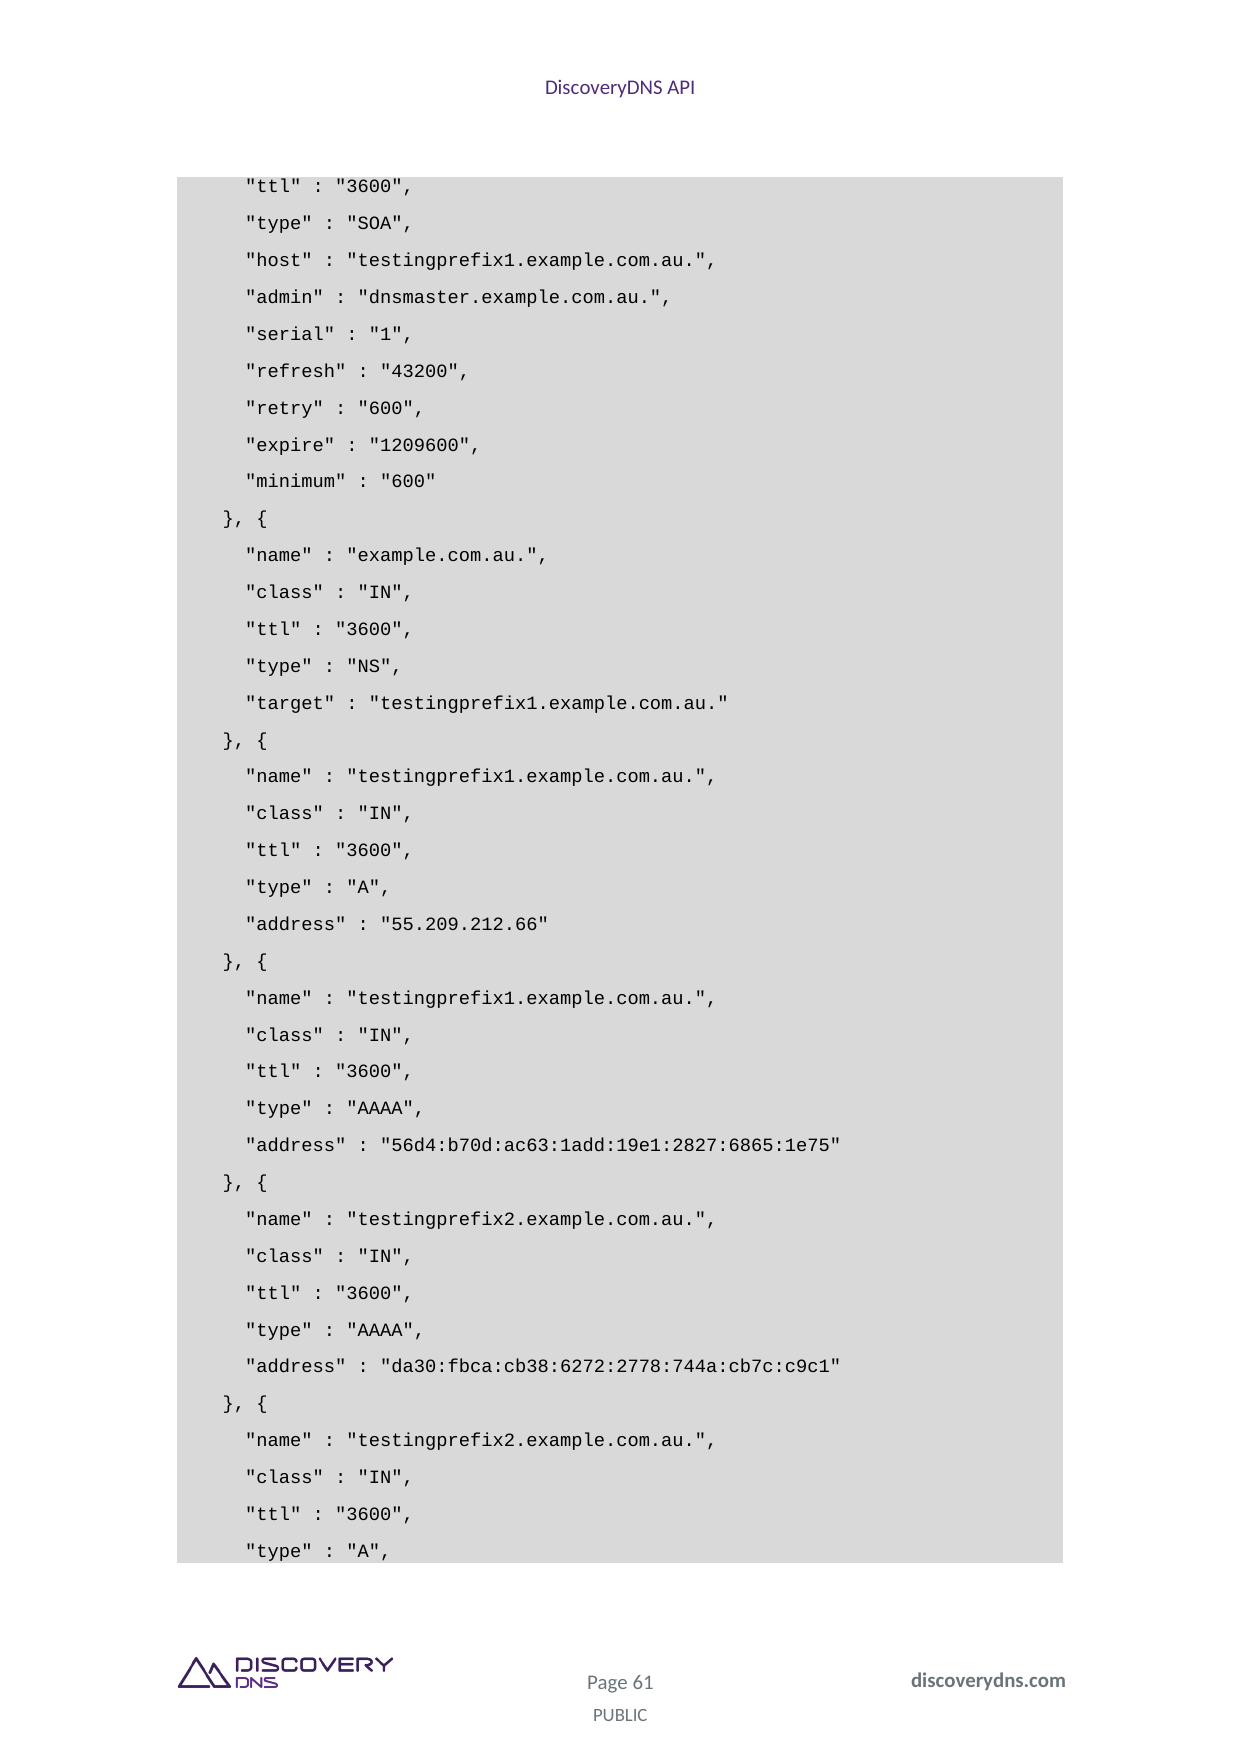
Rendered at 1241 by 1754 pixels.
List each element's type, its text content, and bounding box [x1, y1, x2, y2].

text "minimum" : "600" [177, 472, 1063, 493]
text }, { [177, 730, 1063, 752]
text "host" : "testingprefix1.example.com.au.", [177, 251, 1063, 272]
text }, { [177, 1173, 1063, 1194]
text "name" : "testingprefix2.example.com.au.", [177, 1210, 1063, 1231]
text "class" : "IN", [177, 1468, 1063, 1489]
text "type" : "A", [177, 878, 1063, 899]
text "type" : "AAAA", [177, 1320, 1063, 1342]
text "admin" : "dnsmaster.example.com.au.", [177, 288, 1063, 309]
text "refresh" : "43200", [177, 362, 1063, 383]
picture [177, 1656, 394, 1689]
text "class" : "IN", [177, 583, 1063, 604]
text "class" : "IN", [177, 804, 1063, 825]
text "name" : "example.com.au.", [177, 546, 1063, 567]
text "name" : "testingprefix2.example.com.au.", [177, 1431, 1063, 1452]
text }, { [177, 952, 1063, 973]
text "address" : "55.209.212.66" [177, 915, 1063, 936]
text "class" : "IN", [177, 1247, 1063, 1268]
text "serial" : "1", [177, 325, 1063, 346]
text "ttl" : "3600", [177, 1062, 1063, 1083]
text "class" : "IN", [177, 1025, 1063, 1047]
text "type" : "A", [177, 1542, 1063, 1563]
text }, { [177, 509, 1063, 530]
text "ttl" : "3600", [177, 841, 1063, 862]
text "name" : "testingprefix1.example.com.au.", [177, 767, 1063, 788]
text "ttl" : "3600", [177, 1505, 1063, 1526]
text "name" : "testingprefix1.example.com.au.", [177, 988, 1063, 1010]
text }, { [177, 1394, 1063, 1415]
text "expire" : "1209600", [177, 435, 1063, 457]
text "ttl" : "3600", [177, 177, 1063, 198]
text "type" : "NS", [177, 657, 1063, 678]
text "address" : "56d4:b70d:ac63:1add:19e1:2827:6865:1e75" [177, 1136, 1063, 1157]
text "ttl" : "3600", [177, 620, 1063, 641]
text "type" : "SOA", [177, 214, 1063, 235]
text "target" : "testingprefix1.example.com.au." [177, 693, 1063, 715]
text "address" : "da30:fbca:cb38:6272:2778:744a:cb7c:c9c1" [177, 1357, 1063, 1378]
text "ttl" : "3600", [177, 1283, 1063, 1305]
text "type" : "AAAA", [177, 1099, 1063, 1120]
text "retry" : "600", [177, 398, 1063, 420]
